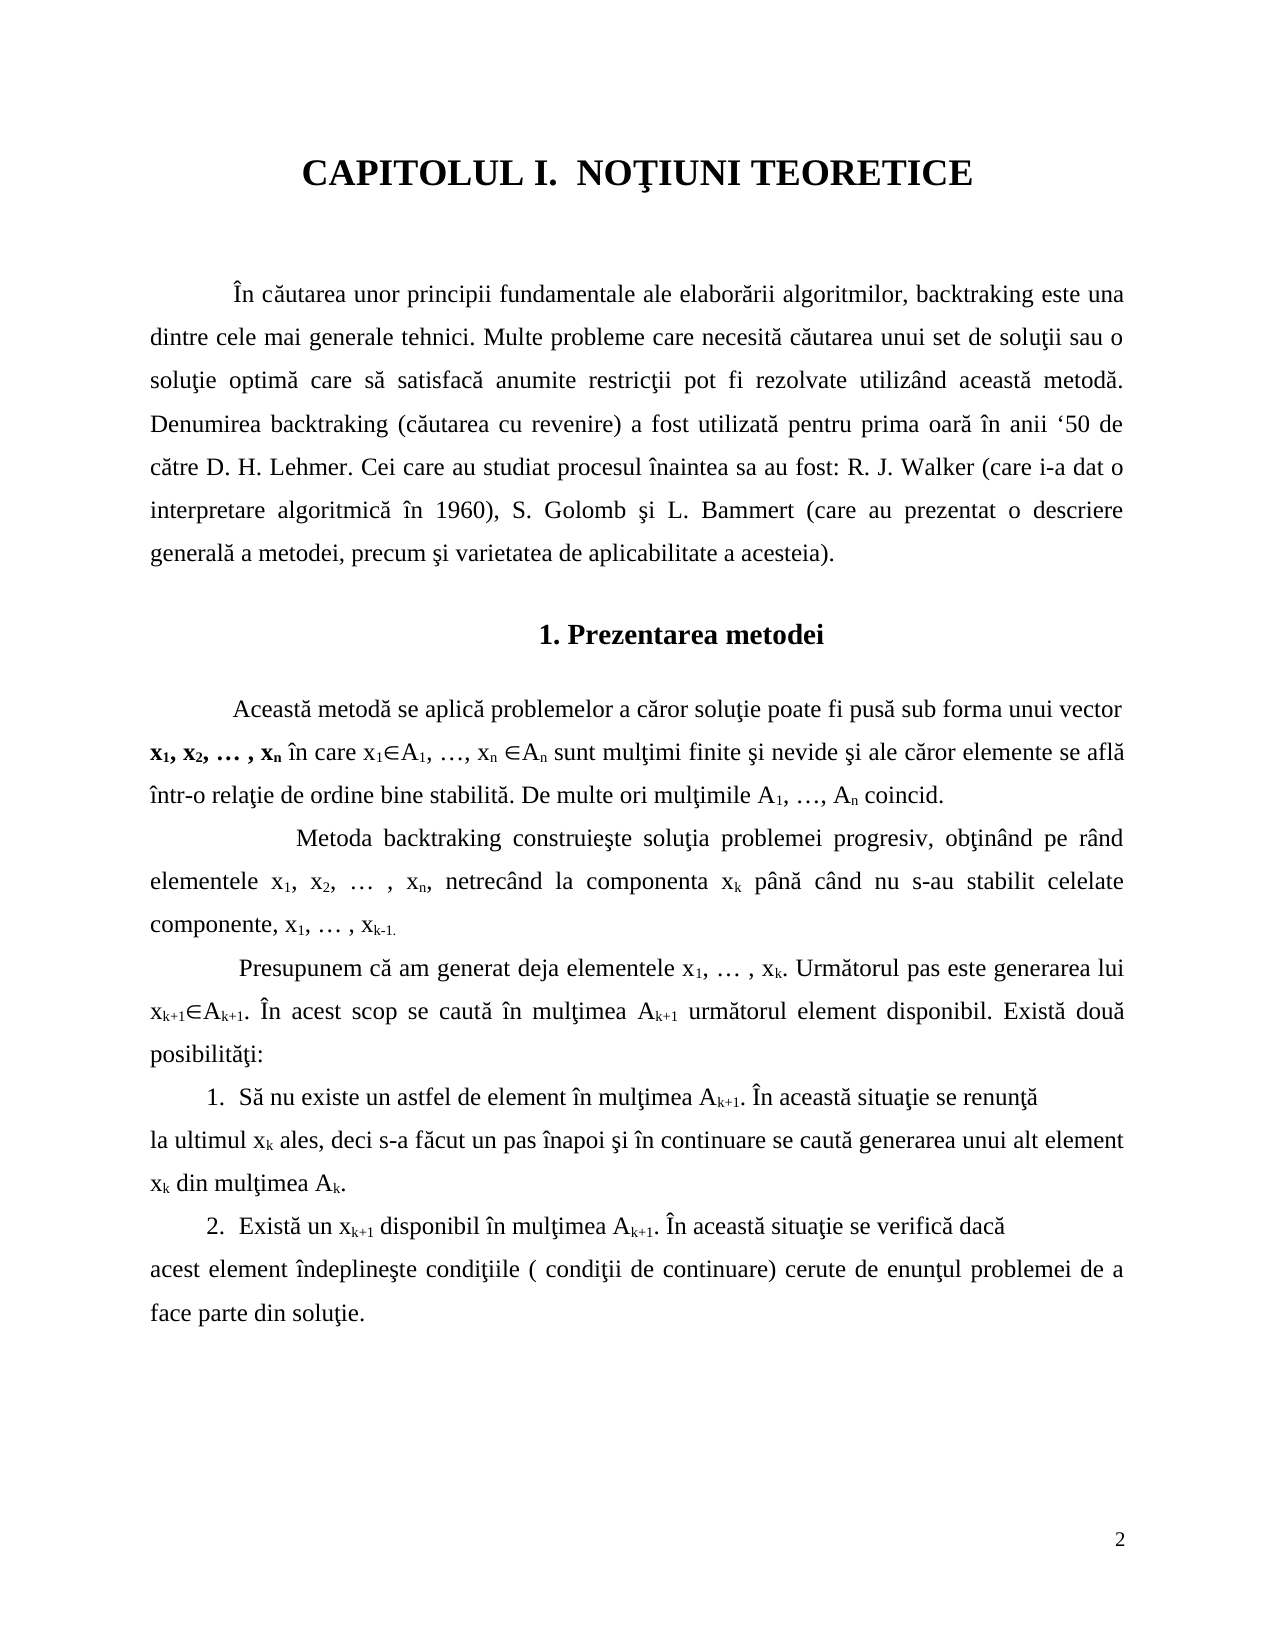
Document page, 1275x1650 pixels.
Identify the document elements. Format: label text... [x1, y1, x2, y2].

subtitle 1. Prezentarea metodei [150, 617, 1125, 651]
text acest element îndeplineşte condiţiile ( condiţii de continuare) cerute de enunţul problemei de a face parte din soluţie. [150, 1254, 1125, 1326]
text la ultimul xk ales, deci s-a făcut un pas înapoi şi în continuare se caută generarea unui alt element xk din mulţimea Ak. [150, 1125, 1125, 1197]
list Să nu existe un astfel de element în mulţimea Ak+1. În această situaţie se renunţă [206, 1082, 1125, 1111]
subtitle CAPITOLUL I. NOŢIUNI TEORETICE [150, 150, 1125, 193]
text Această metodă se aplică problemelor a căror soluţie poate fi pusă sub forma unui vector x1, x2, … , xn în care x1A1, …, xn An sunt mulţimi finite şi nevide şi ale căror elemente se află într-o relaţie de ordine bine stabilită. De multe ori mulţimile A1, …, An coincid. [150, 694, 1125, 809]
text Presupunem că am generat deja elementele x1, … , xk. Următorul pas este generarea lui xk+1Ak+1. În acest scop se caută în mulţimea Ak+1 următorul element disponibil. Există două posibilităţi: [150, 953, 1125, 1068]
text Metoda backtraking construieşte soluţia problemei progresiv, obţinând pe rând elementele x1, x2, … , xn, netrecând la componenta xk până când nu s-au stabilit celelate componente, x1, … , xk-1. [150, 823, 1125, 938]
text În căutarea unor principii fundamentale ale elaborării algoritmilor, backtraking este una dintre cele mai generale tehnici. Multe probleme care necesită căutarea unui set de soluţii sau o soluţie optimă care să satisfacă anumite restricţii pot fi rezolvate utilizând această metodă. Denumirea backtraking (căutarea cu revenire) a fost utilizată pentru prima oară în anii ‘50 de către D. H. Lehmer. Cei care au studiat procesul înaintea sa au fost: R. J. Walker (care i-a dat o interpretare algoritmică în 1960), S. Golomb şi L. Bammert (care au prezentat o descriere generală a metodei, precum şi varietatea de aplicabilitate a acesteia). [150, 279, 1125, 567]
list Există un xk+1 disponibil în mulţimea Ak+1. În această situaţie se verifică dacă [206, 1211, 1125, 1240]
